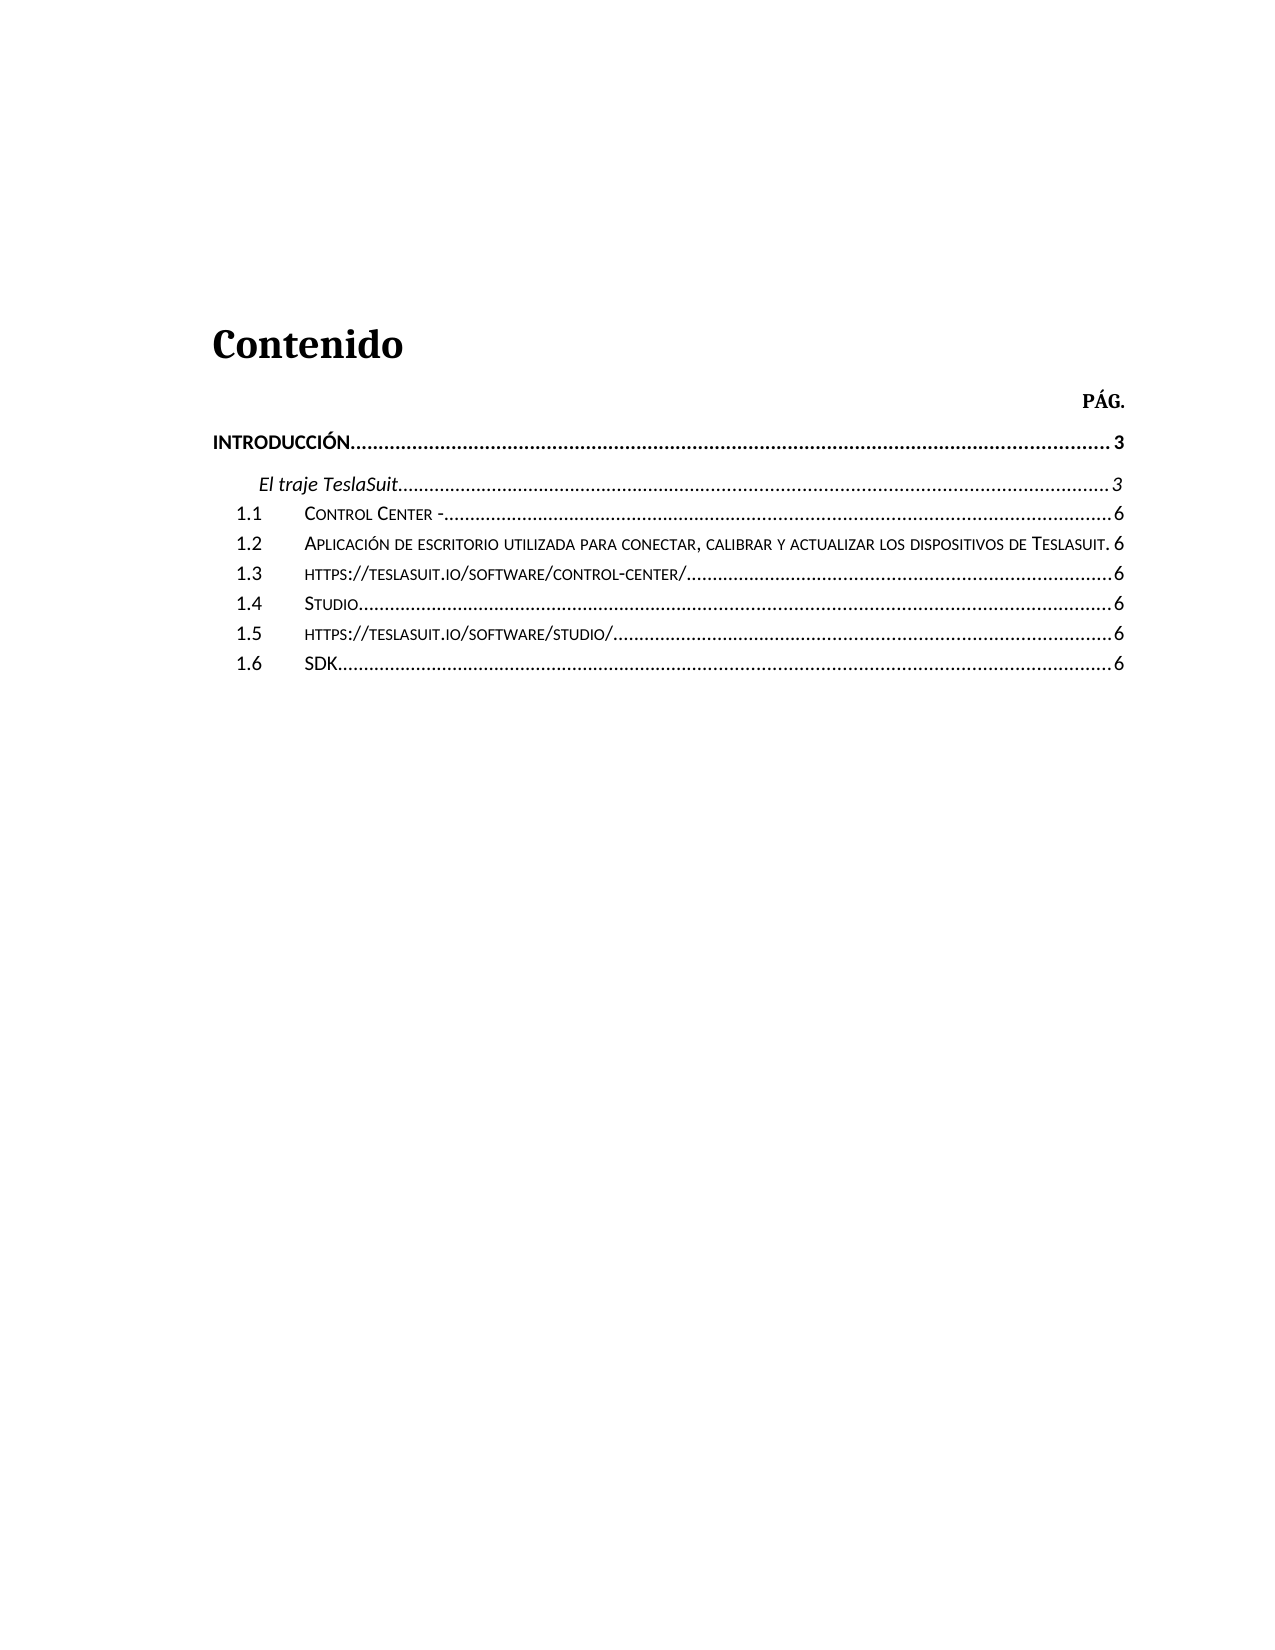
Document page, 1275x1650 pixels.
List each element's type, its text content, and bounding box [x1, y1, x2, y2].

text 1.2 Aplicación de escritorio utilizada para conectar, calibrar y actualizar los dispositivos de Teslasuit 6 [236, 530, 1125, 556]
text 1.1 Control Center - 6 [236, 500, 1125, 526]
text 1.4 Studio 6 [236, 590, 1125, 615]
text Contenido [213, 321, 1125, 369]
text Introducción 3 [213, 429, 1125, 455]
text El traje TeslaSuit 3 [258, 471, 1125, 497]
text 1.6 SDK 6 [236, 650, 1125, 675]
text 1.5 https://teslasuit.io/software/studio/ 6 [236, 620, 1125, 645]
text 1.3 https://teslasuit.io/software/control-center/ 6 [236, 560, 1125, 586]
text Pág. [213, 389, 1125, 413]
